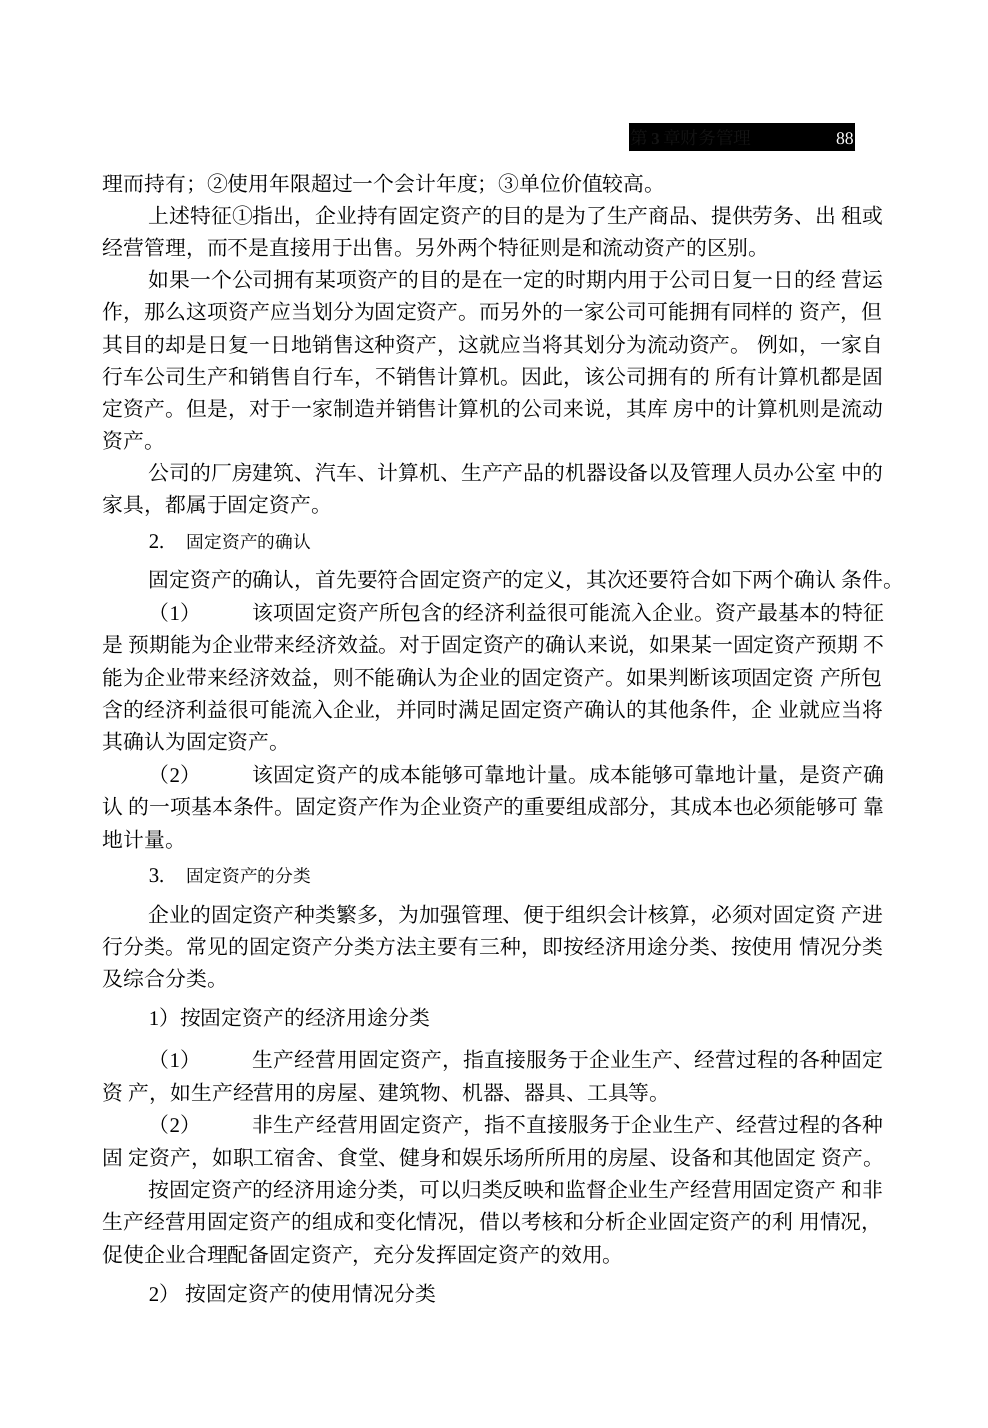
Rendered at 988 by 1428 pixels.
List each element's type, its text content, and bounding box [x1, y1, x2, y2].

text 2） 按固定资产的使用情况分类 [103, 1277, 886, 1307]
text （1） 生产经营用固定资产，指直接服务于企业生产、经营过程的各种固定资 产，如生产经营用的房屋、建筑物、机器、器具、工具等。 [103, 1042, 886, 1107]
text （2） 该固定资产的成本能够可靠地计量。成本能够可靠地计量，是资产确认 的一项基本条件。固定资产作为企业资产的重要组成部分，其成本也必须能够可 靠地计量。 [103, 756, 886, 853]
text 上述特征①指出，企业持有固定资产的目的是为了生产商品、提供劳务、出 租或经营管理，而不是直接用于出售。另外两个特征则是和流动资产的区别。 [103, 197, 886, 262]
text （1） 该项固定资产所包含的经济利益很可能流入企业。资产最基本的特征是 预期能为企业带来经济效益。对于固定资产的确认来说，如果某一固定资产预期 不能为企业带来经济效益，则不能确认为企业的固定资产。如果判断该项固定资 产所包含的经济利益很可能流入企业，并同时满足固定资产确认的其他条件，企 业就应当将其确认为固定资产。 [103, 594, 886, 756]
text （2） 非生产经营用固定资产，指不直接服务于企业生产、经营过程的各种固 定资产，如职工宿舍、食堂、健身和娱乐场所所用的房屋、设备和其他固定 资产。 [103, 1107, 886, 1172]
list 固定资产的确认 [103, 528, 886, 553]
text 1）按固定资产的经济用途分类 [103, 1002, 886, 1032]
text 企业的固定资产种类繁多，为加强管理、便于组织会计核算，必须对固定资 产进行分类。常见的固定资产分类方法主要有三种，即按经济用途分类、按使用 情况分类及综合分类。 [103, 896, 886, 993]
text 如果一个公司拥有某项资产的目的是在一定的时期内用于公司日复一日的经 营运作，那么这项资产应当划分为固定资产。而另外的一家公司可能拥有同样的 资产，但其目的却是日复一日地销售这种资产，这就应当将其划分为流动资产。 例如，一家自行车公司生产和销售自行车，不销售计算机。因此，该公司拥有的 所有计算机都是固定资产。但是，对于一家制造并销售计算机的公司来说，其库 房中的计算机则是流动资产。 [103, 262, 886, 455]
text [103, 165, 886, 197]
text 按固定资产的经济用途分类，可以归类反映和监督企业生产经营用固定资产 和非生产经营用固定资产的组成和变化情况，借以考核和分析企业固定资产的利 用情况，促使企业合理配备固定资产，充分发挥固定资产的效用。 [103, 1172, 886, 1269]
text 固定资产的确认，首先要符合固定资产的定义，其次还要符合如下两个确认 条件。 [103, 562, 886, 594]
list 固定资产的分类 [103, 862, 886, 887]
text 公司的厂房建筑、汽车、计算机、生产产品的机器设备以及管理人员办公室 中的家具，都属于固定资产。 [103, 455, 886, 519]
